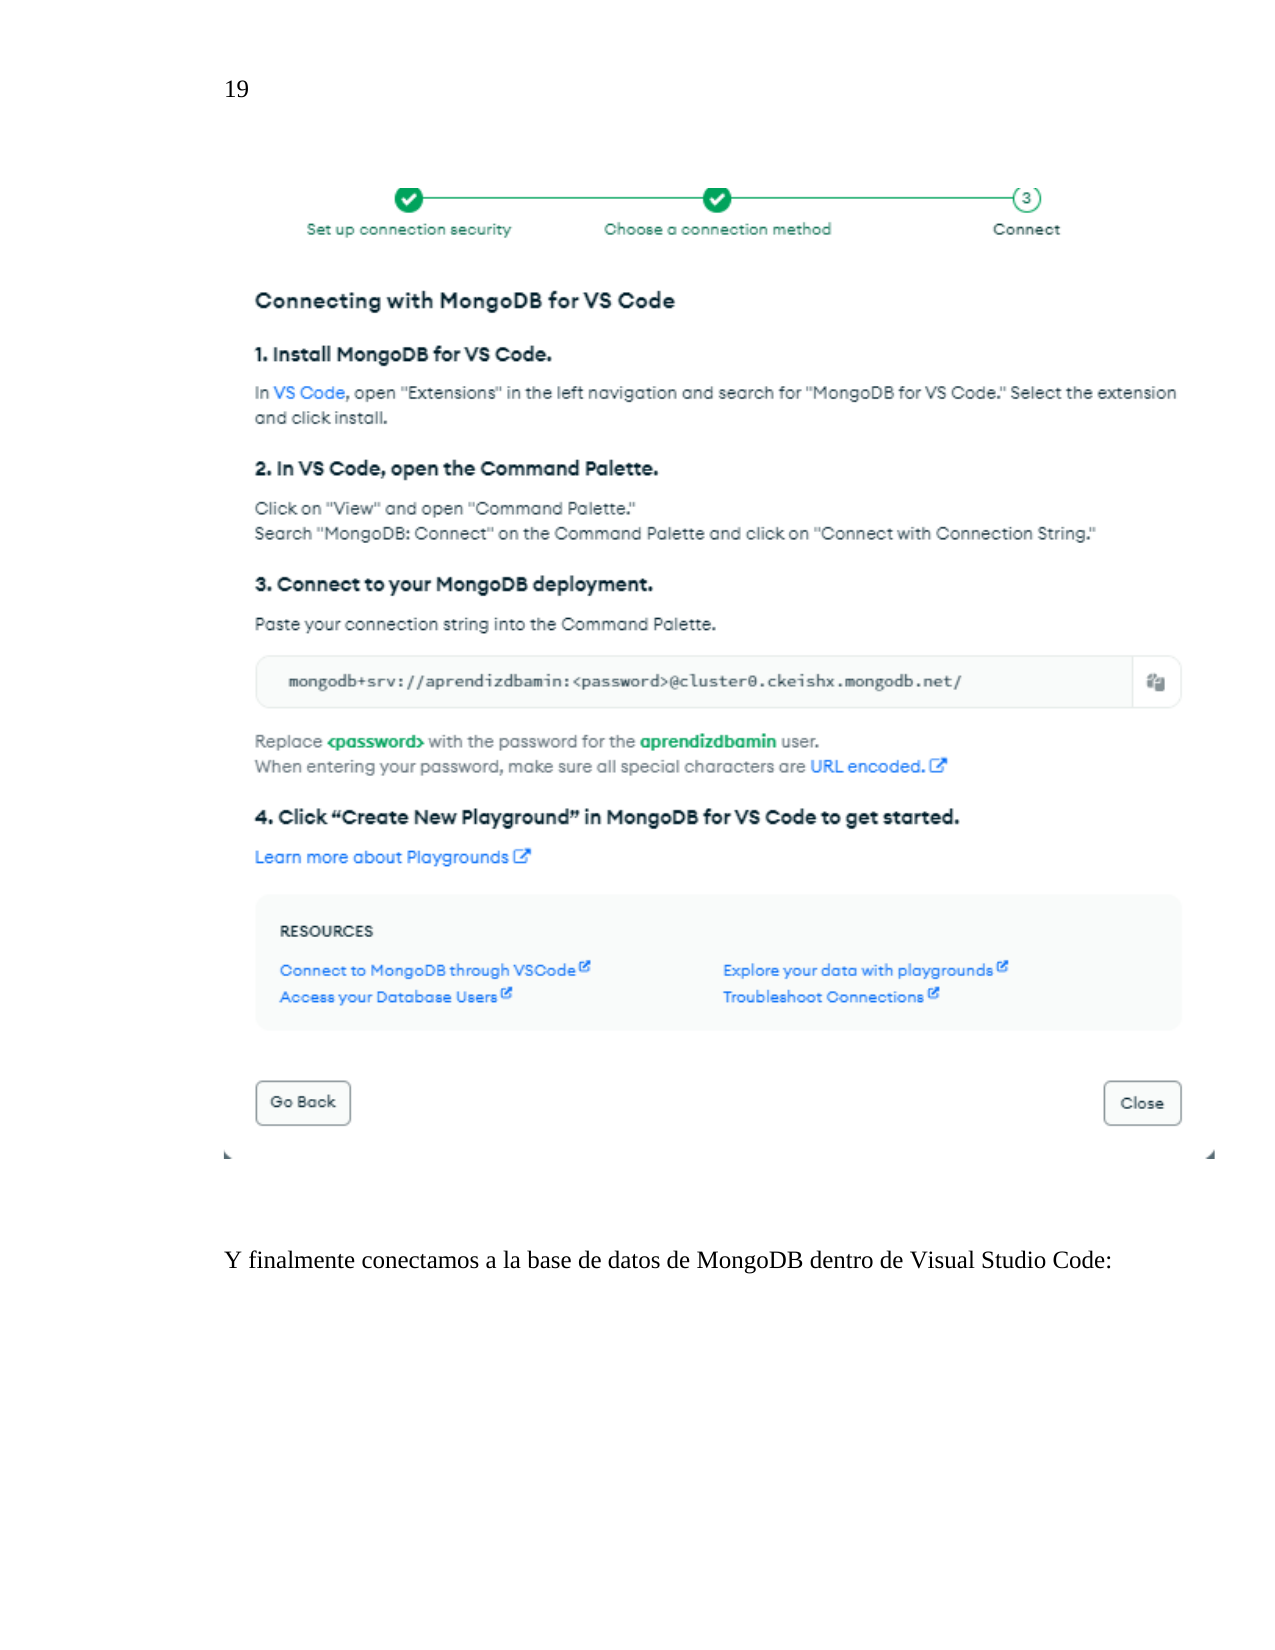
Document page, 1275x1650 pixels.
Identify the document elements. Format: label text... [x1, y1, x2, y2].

picture [223, 188, 1215, 1159]
text Y finalmente conectamos a la base de datos de MongoDB dentro de Visual Studio Code: [150, 1245, 1125, 1274]
